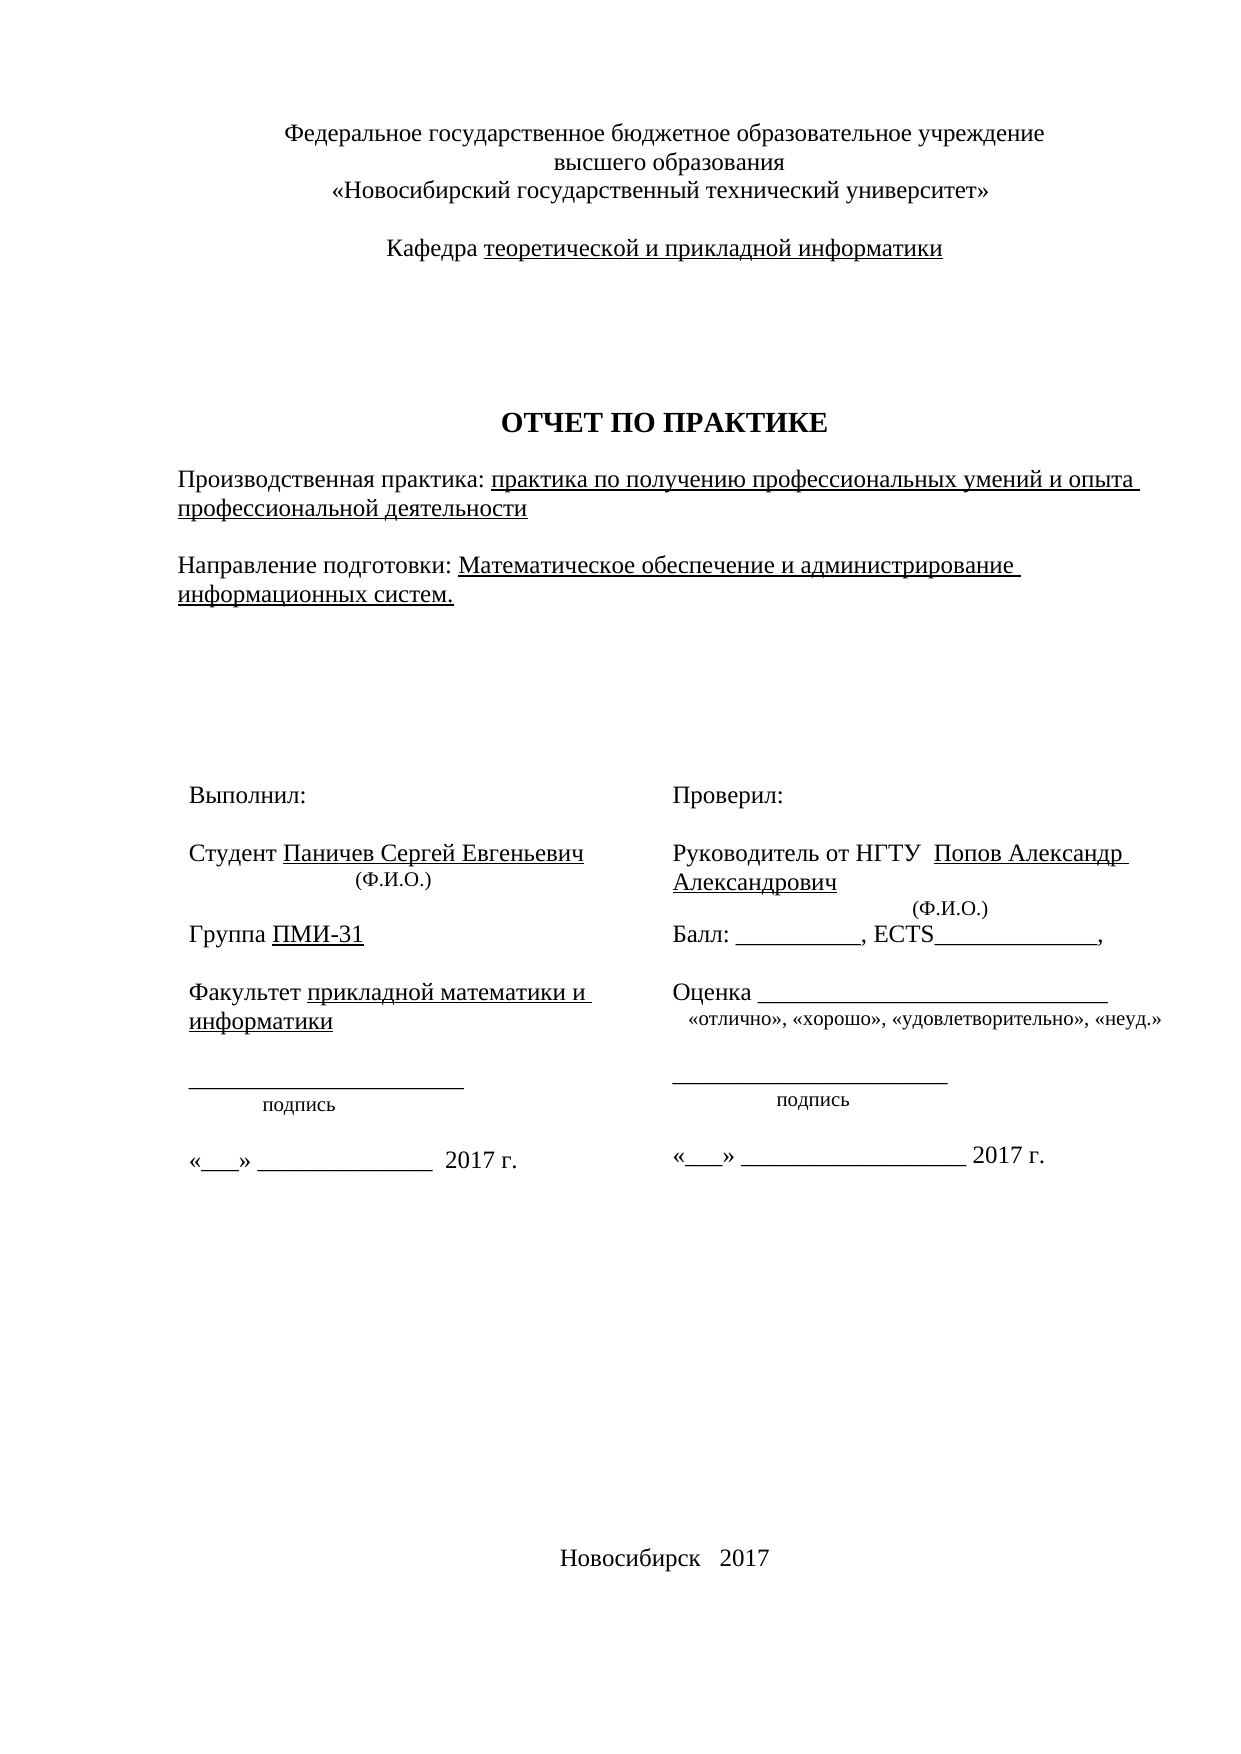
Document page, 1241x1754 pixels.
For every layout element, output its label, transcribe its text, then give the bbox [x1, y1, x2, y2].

text Отчет ПО ПРАКТИКЕ [177, 406, 1152, 439]
text Федеральное государственное бюджетное образовательное учреждение [177, 118, 1152, 147]
text Новосибирск 2017 [177, 1543, 1152, 1571]
text Направление подготовки: Математическое обеспечение и администрирование информационных систем. [177, 550, 1152, 608]
text Кафедра теоретической и прикладной информатики [177, 233, 1152, 262]
text «Новосибирский государственный технический университет» [169, 176, 1152, 204]
table_header Проверил: Руководитель от НГТУ Попов Александр Александрович (Ф.И.О.) Балл: __________, ECTS_____________, Оценка ____________________________ «отлично», «хорошо», «удовлетворительно», «неуд.» ______________________ подпись «___» __________________ 2017 г. [661, 780, 1218, 1202]
text высшего образования [177, 147, 944, 176]
table_header Выполнил: Студент Паничев Сергей Евгеньевич (Ф.И.О.) Группа ПМИ-31 Факультет прикладной математики и информатики ______________________ подпись «___» ______________ 2017 г. [177, 780, 661, 1202]
text Производственная практика: практика по получению профессиональных умений и опыта профессиональной деятельности [177, 464, 1152, 522]
